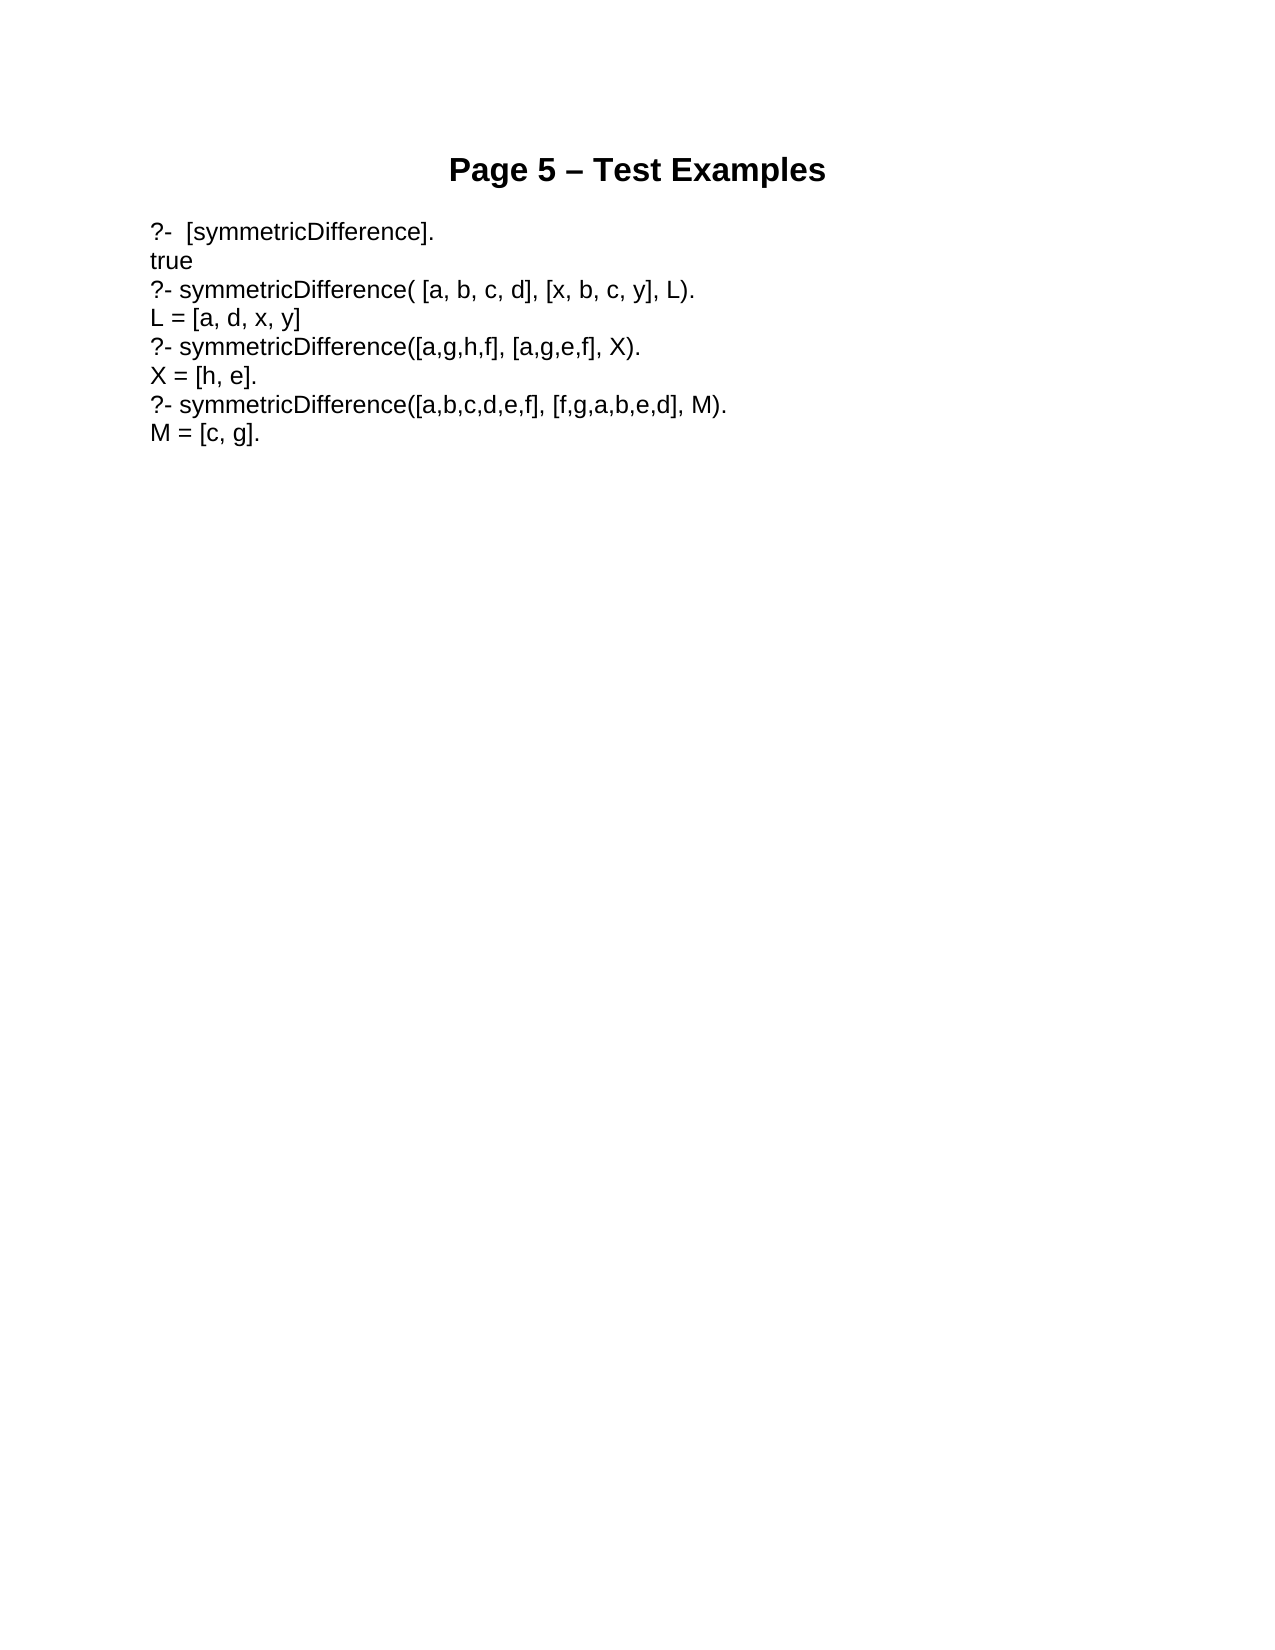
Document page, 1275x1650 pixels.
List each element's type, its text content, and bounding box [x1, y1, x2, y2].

text ?- symmetricDifference( [a, b, c, d], [x, b, c, y], L). [150, 275, 1125, 303]
text L = [a, d, x, y] [150, 303, 1125, 332]
text ?- symmetricDifference([a,b,c,d,e,f], [f,g,a,b,e,d], M). [150, 390, 1125, 418]
text X = [h, e]. [150, 361, 1125, 390]
text true [150, 246, 1125, 275]
text ?- [symmetricDifference]. [150, 217, 1125, 246]
text M = [c, g]. [150, 418, 1125, 447]
text ?- symmetricDifference([a,g,h,f], [a,g,e,f], X). [150, 332, 1125, 361]
text Page 5 – Test Examples [150, 150, 1125, 188]
